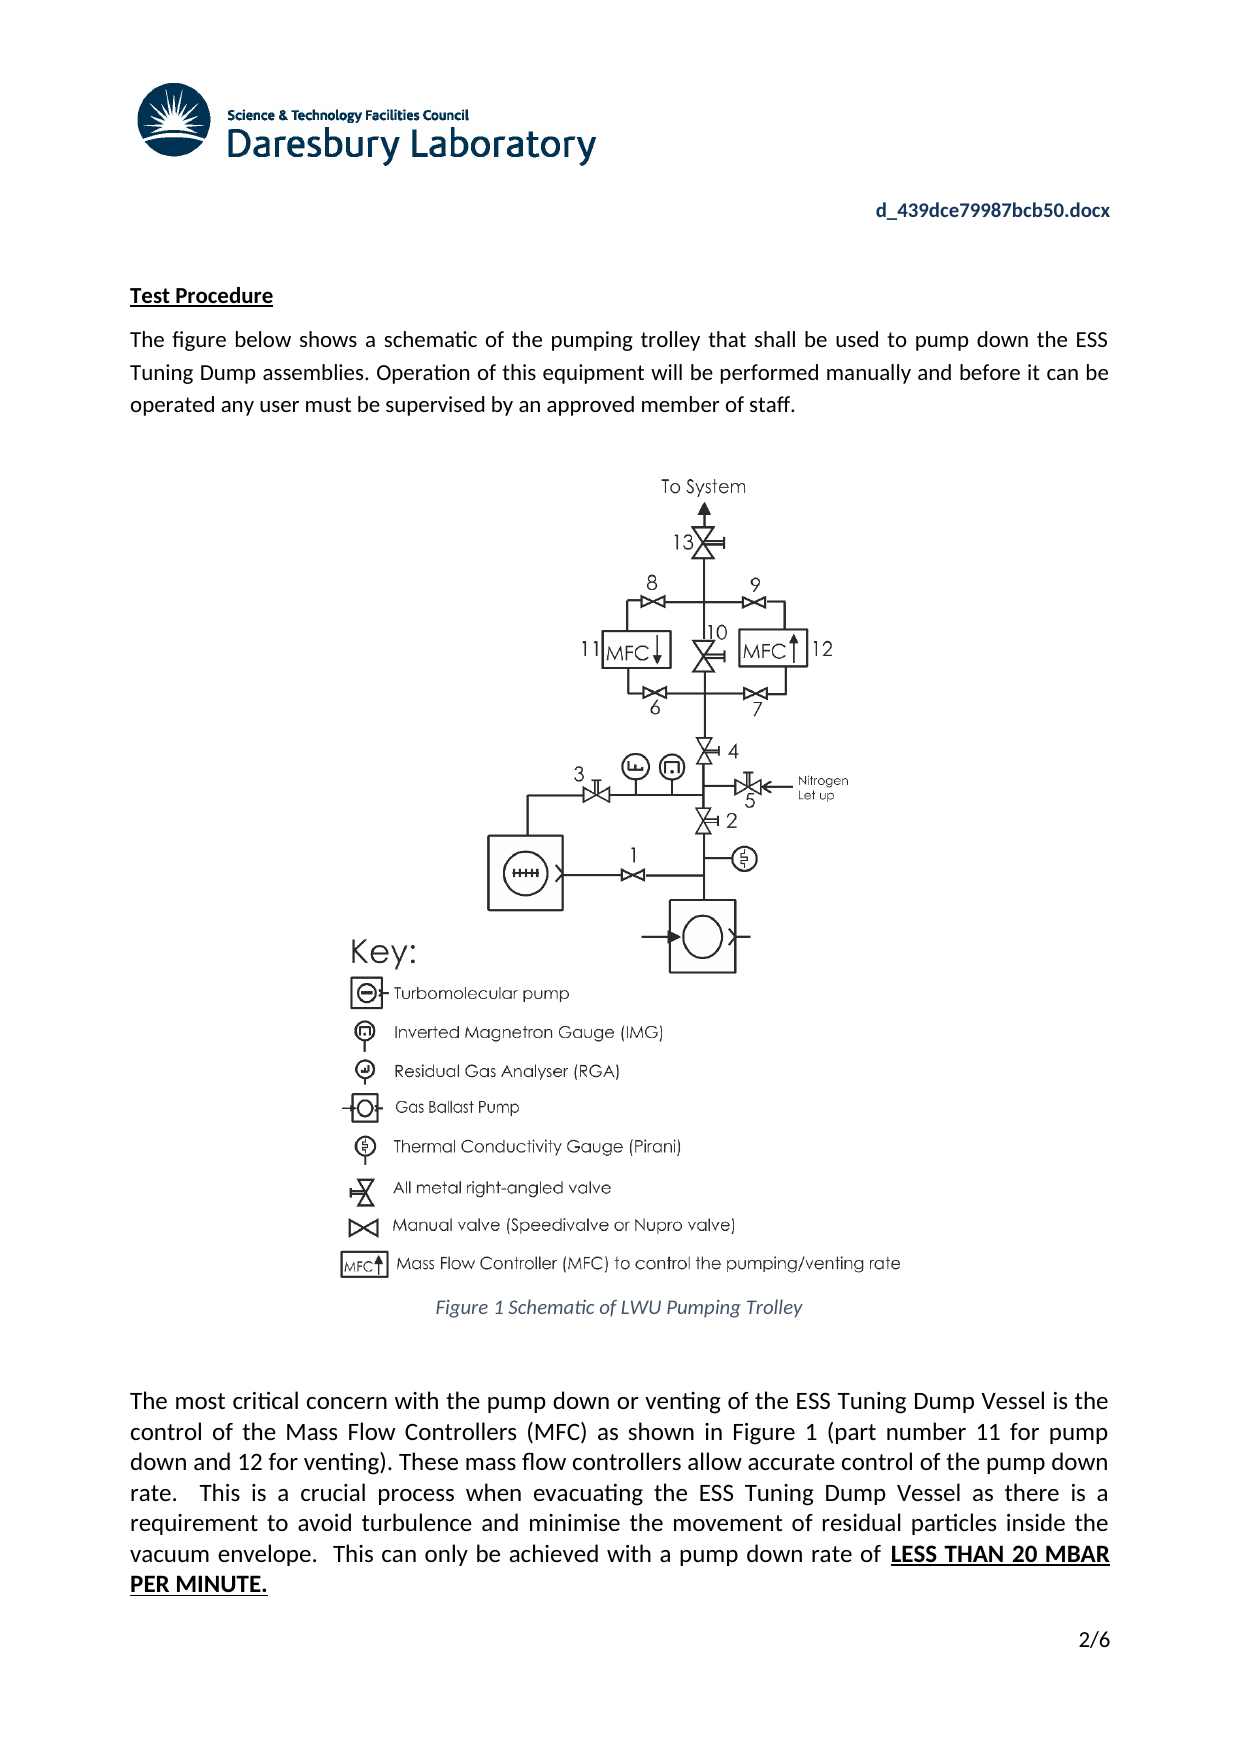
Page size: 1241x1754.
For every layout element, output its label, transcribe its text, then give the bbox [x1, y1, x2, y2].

text The most critical concern with the pump down or venting of the ESS Tuning Dump Vessel is the control of the Mass Flow Controllers (MFC) as shown in Figure 1 (part number 11 for pump down and 12 for venting). These mass flow controllers allow accurate control of the pump down rate. This is a crucial process when evacuating the ESS Tuning Dump Vessel as there is a requirement to avoid turbulence and minimise the movement of residual particles inside the vacuum envelope. This can only be achieved with a pump down rate of LESS THAN 20 MBAR PER MINUTE. [130, 1385, 1110, 1599]
picture [129, 74, 614, 172]
text The figure below shows a schematic of the pumping trolley that shall be used to pump down the ESS Tuning Dump assemblies. Operation of this equipment will be performed manually and before it can be operated any user must be supervised by an approved member of staff. [130, 326, 1110, 418]
text Figure 1 Schematic of LWU Pumping Trolley [130, 1294, 1110, 1320]
text Test Procedure [130, 281, 1110, 309]
picture [340, 479, 900, 1278]
